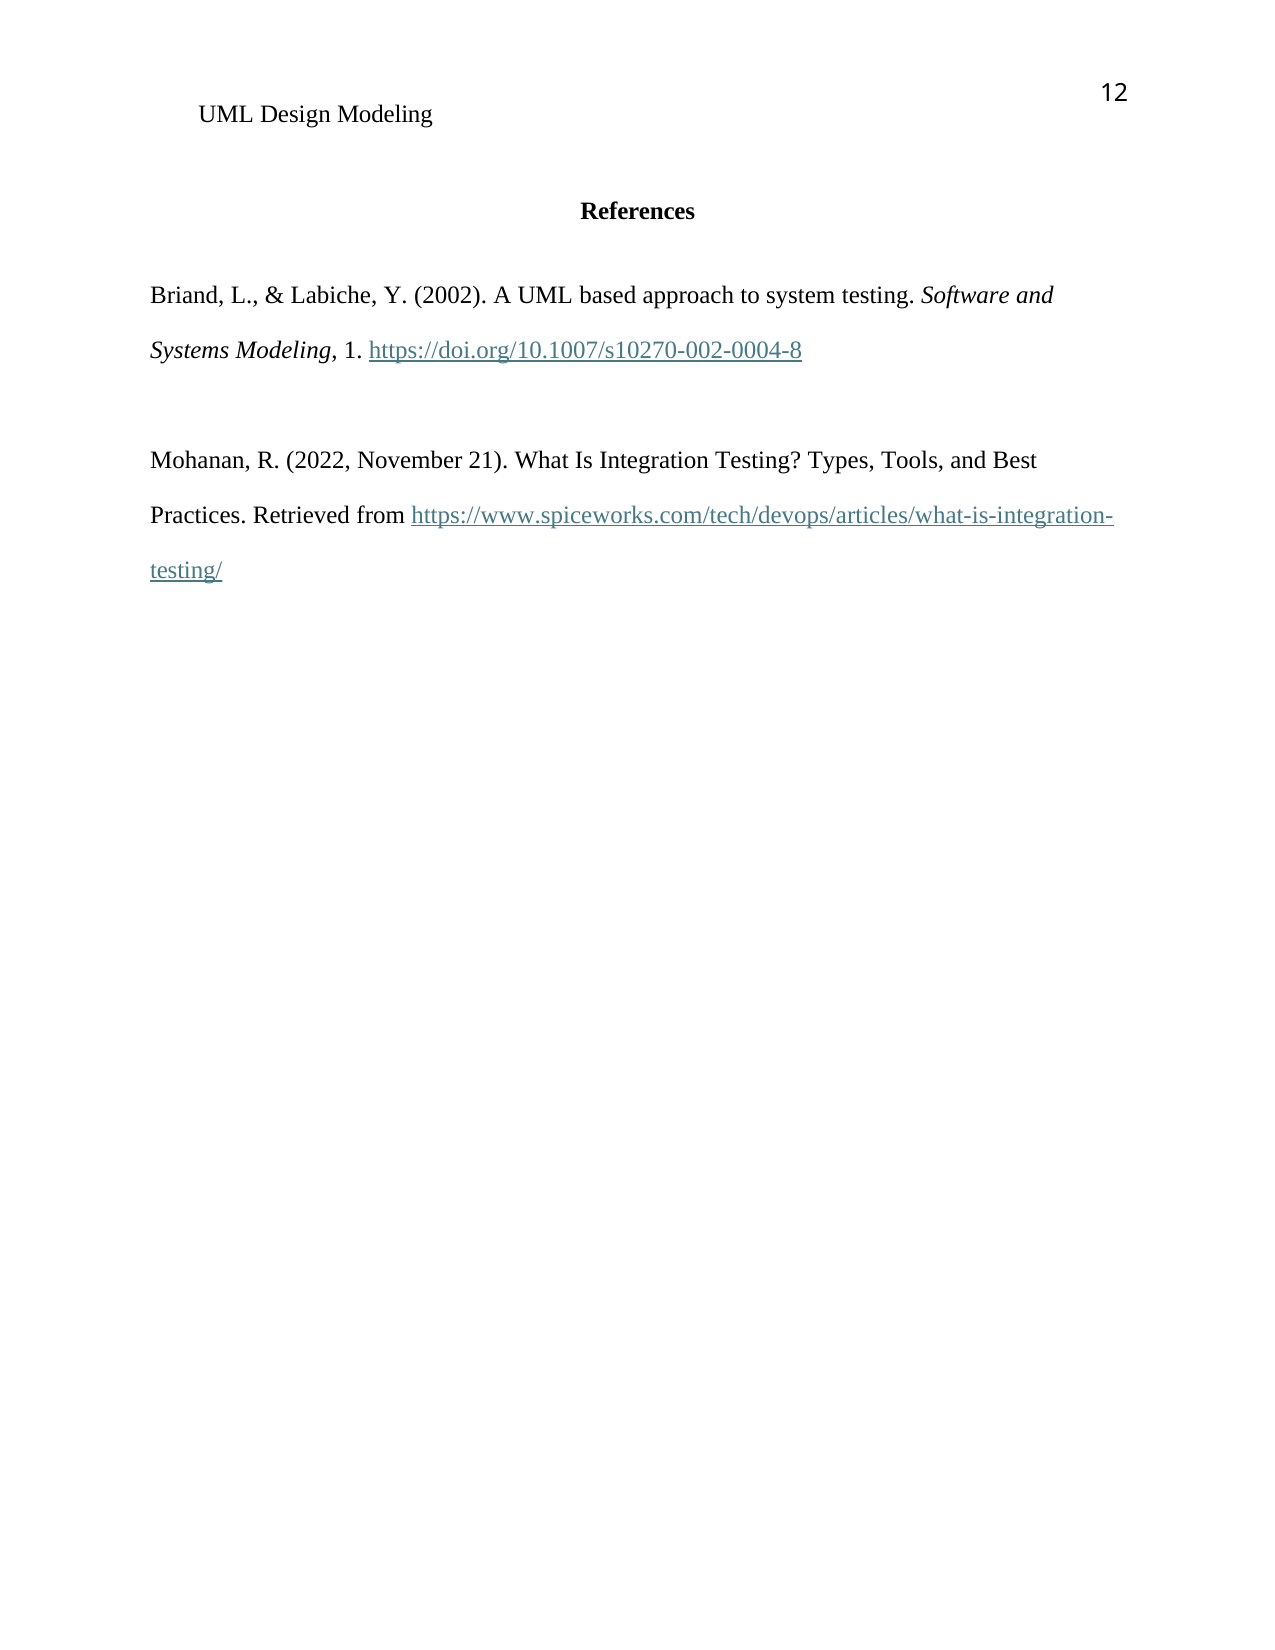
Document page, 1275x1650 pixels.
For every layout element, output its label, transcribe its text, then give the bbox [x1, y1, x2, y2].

text Mohanan, R. (2022, November 21). What Is Integration Testing? Types, Tools, and Best Practices. Retrieved from https://www.spiceworks.com/tech/devops/articles/what-is-integration- [150, 445, 1125, 529]
text Briand, L., & Labiche, Y. (2002). A UML based approach to system testing. Software and Systems Modeling, 1. https://doi.org/10.1007/s10270-002-0004-8 [150, 280, 1125, 364]
text References [150, 196, 1125, 224]
text testing/ [150, 555, 1125, 584]
